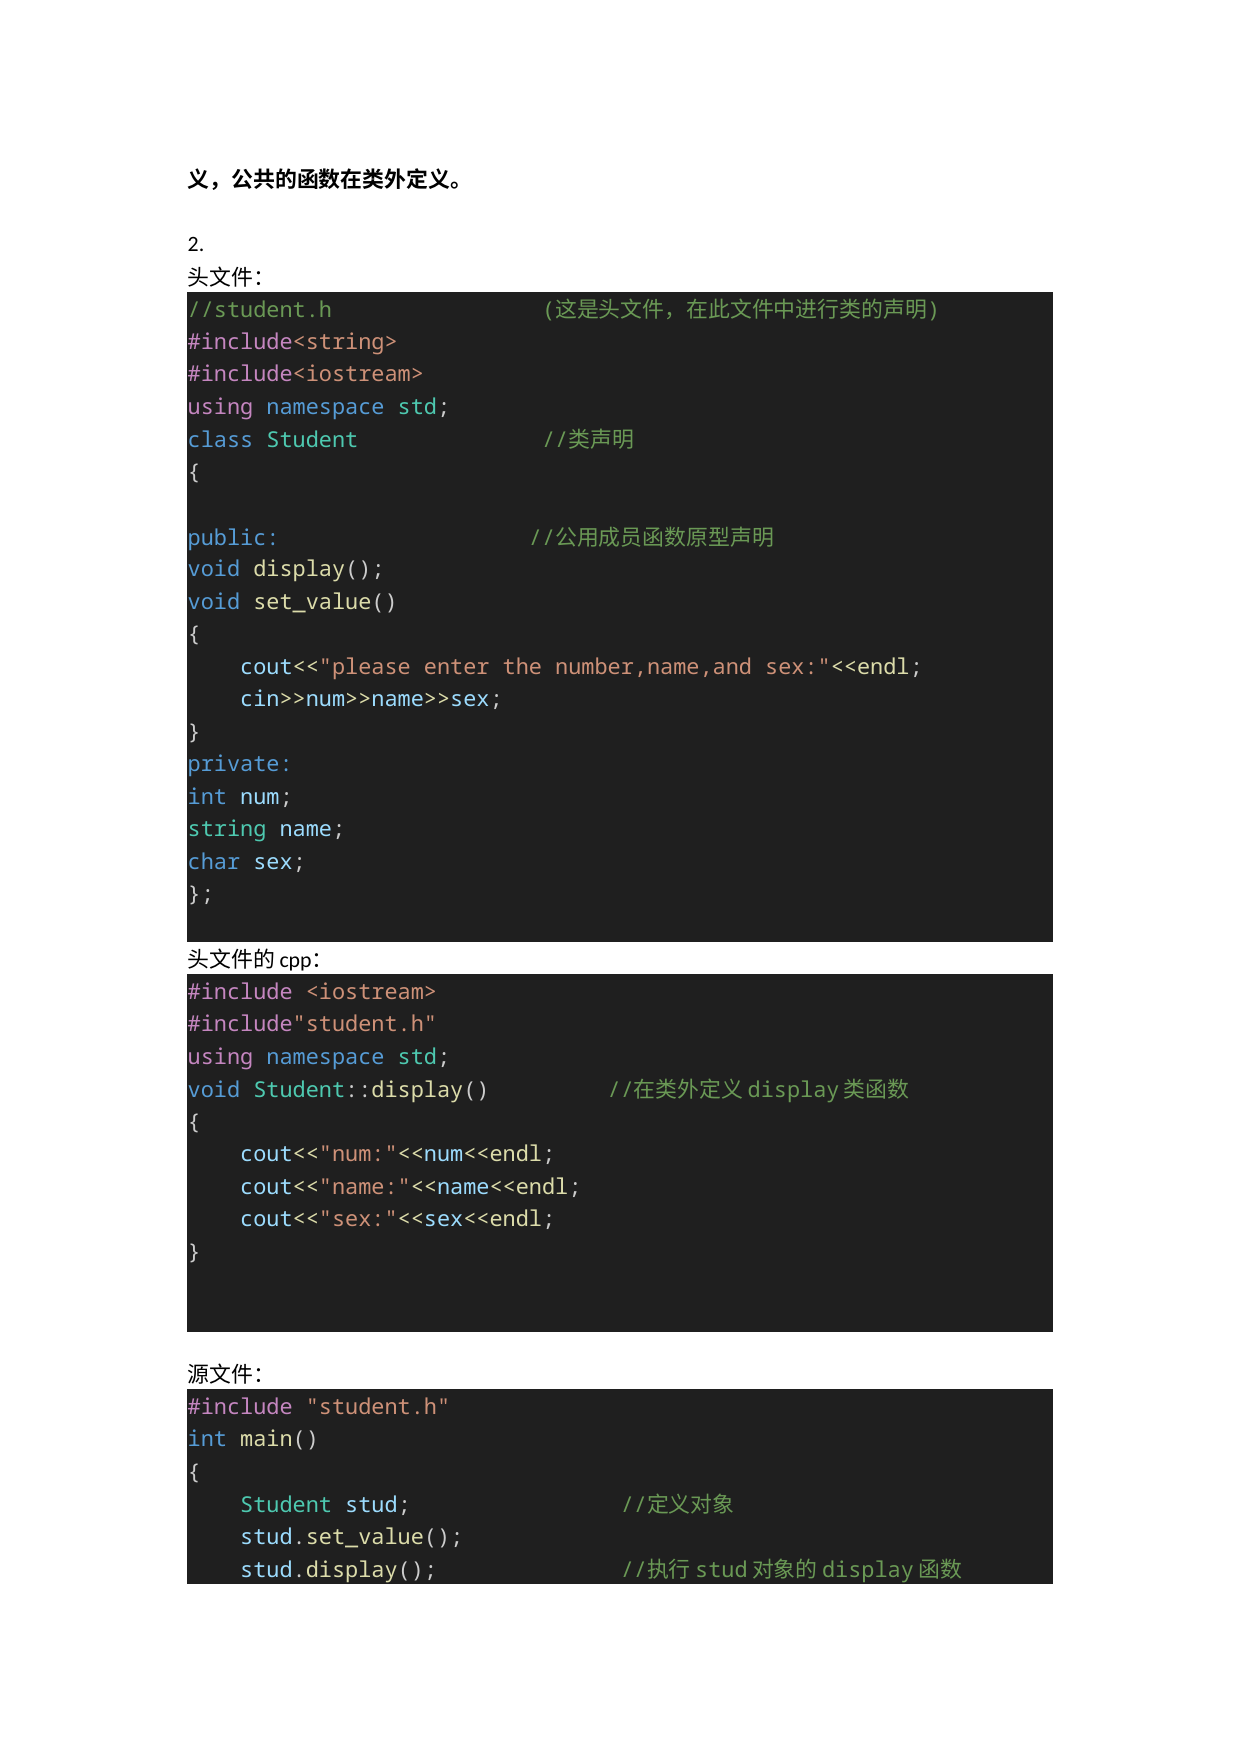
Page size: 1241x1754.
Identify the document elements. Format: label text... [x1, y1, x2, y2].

text void set_value() [187, 584, 1053, 617]
text { [187, 1104, 1053, 1137]
text 源文件： [187, 1357, 1053, 1389]
text cout<<"please enter the number,name,and sex:"<<endl; [187, 649, 1053, 682]
text }; [187, 877, 1053, 909]
text Student stud; //定义对象 [187, 1487, 1053, 1519]
text int num; [187, 779, 1053, 812]
text stud.set_value(); [187, 1519, 1053, 1552]
text using namespace std; [187, 1039, 1053, 1072]
text private: [187, 747, 1053, 779]
text void display(); [187, 552, 1053, 584]
text #include<iostream> [187, 357, 1053, 389]
text } [187, 1234, 1053, 1267]
text cout<<"name:"<<name<<endl; [187, 1169, 1053, 1202]
text 2. [187, 227, 1053, 259]
text cout<<"num:"<<num<<endl; [187, 1137, 1053, 1169]
text stud.display(); //执行stud对象的display函数 [187, 1552, 1053, 1584]
text #include<string> [187, 324, 1053, 357]
text using namespace std; [187, 389, 1053, 422]
text { [187, 617, 1053, 649]
text { [187, 1454, 1053, 1487]
text void Student::display() //在类外定义display类函数 [187, 1072, 1053, 1104]
text #include "student.h" [187, 1389, 1053, 1422]
text //student.h (这是头文件，在此文件中进行类的声明) [187, 292, 1053, 324]
text cout<<"sex:"<<sex<<endl; [187, 1202, 1053, 1234]
text } [187, 714, 1053, 747]
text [187, 162, 1053, 194]
text 头文件的cpp： [187, 942, 1053, 974]
text #include"student.h" [187, 1007, 1053, 1039]
text int main() [187, 1422, 1053, 1454]
text cin>>num>>name>>sex; [187, 682, 1053, 714]
text char sex; [187, 844, 1053, 877]
text 头文件： [187, 259, 1053, 292]
text string name; [187, 812, 1053, 844]
text { [187, 454, 1053, 487]
text class Student //类声明 [187, 422, 1053, 454]
text public: //公用成员函数原型声明 [187, 519, 1053, 552]
text #include <iostream> [187, 974, 1053, 1007]
